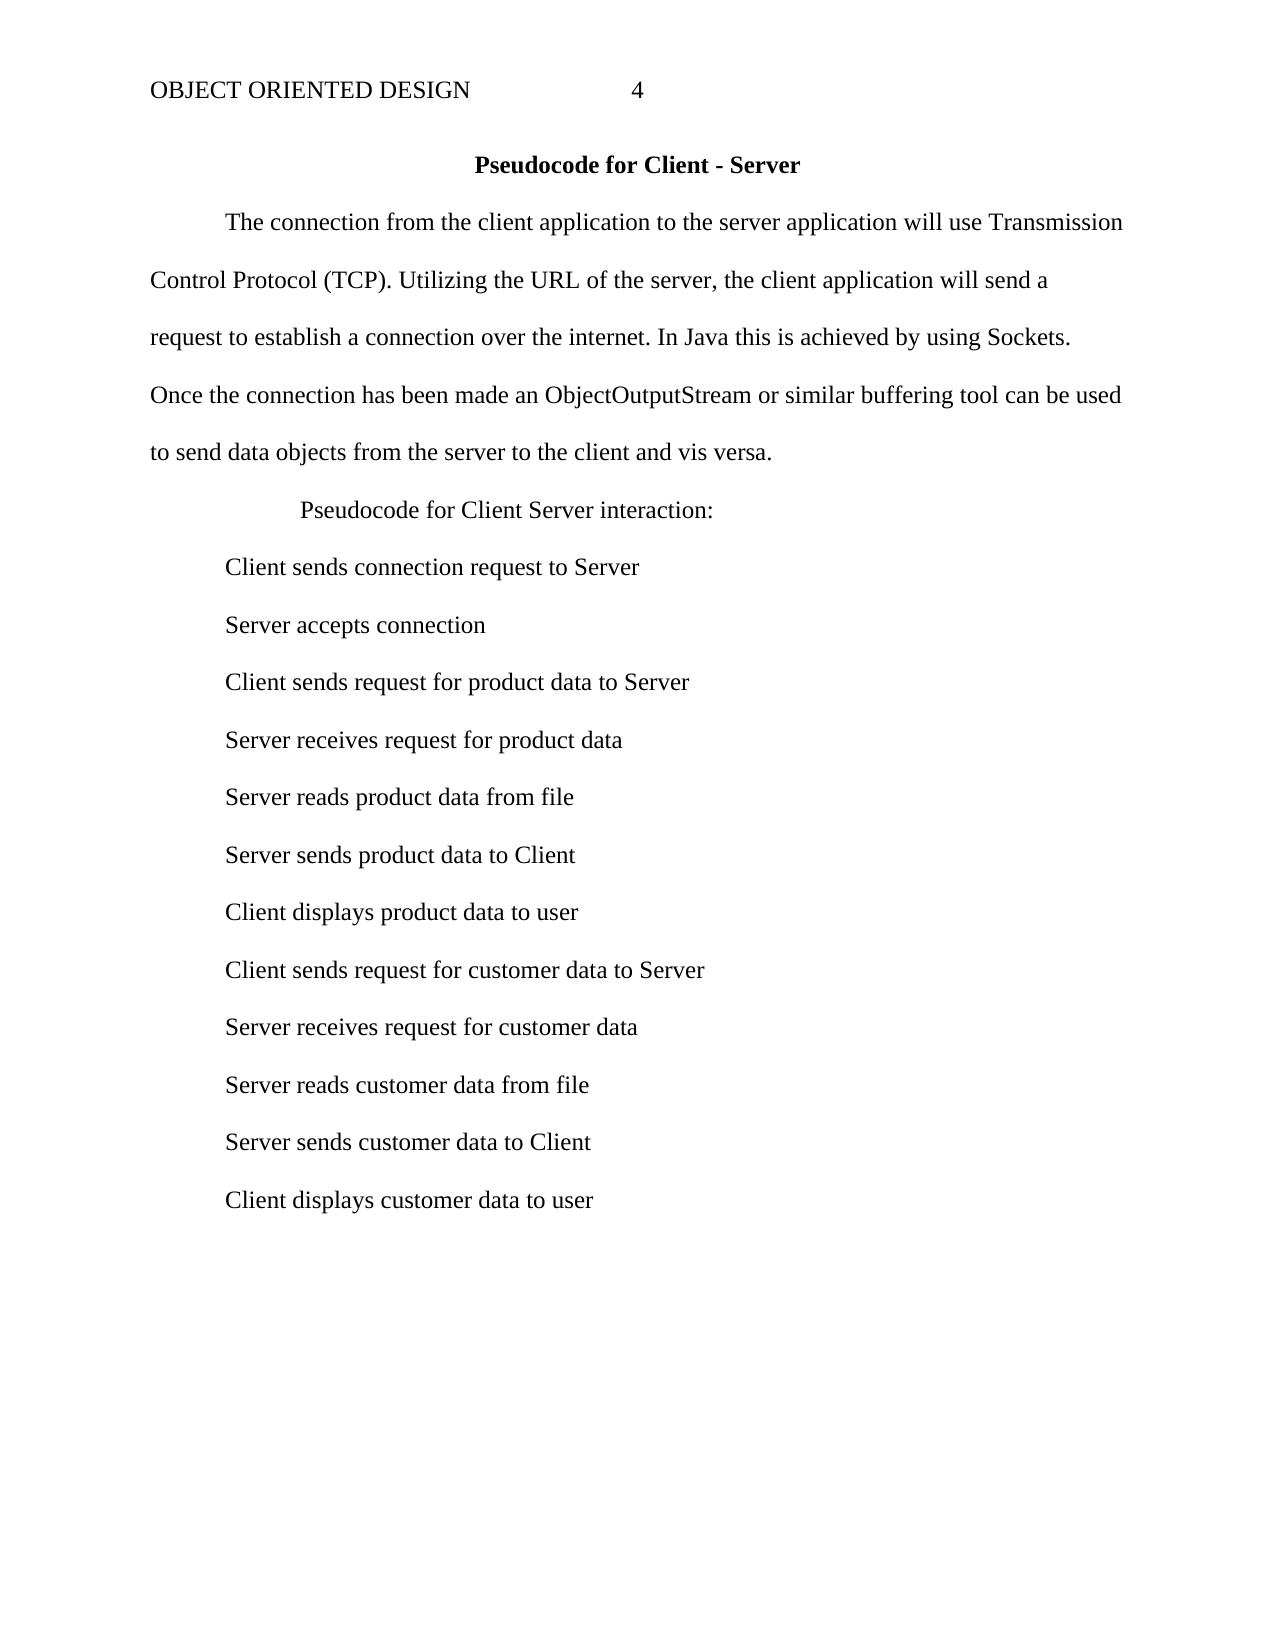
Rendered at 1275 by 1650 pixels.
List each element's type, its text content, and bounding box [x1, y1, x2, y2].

text Client sends request for product data to Server [150, 667, 1125, 696]
text Server reads customer data from file [150, 1070, 1125, 1099]
text Pseudocode for Client Server interaction: [150, 495, 1125, 524]
text Server receives request for product data [150, 725, 1125, 754]
text Client sends connection request to Server [150, 552, 1125, 581]
text Client displays customer data to user [150, 1185, 1125, 1214]
text Client displays product data to user [150, 897, 1125, 926]
subtitle Pseudocode for Client - Server [150, 150, 1125, 179]
text Server accepts connection [150, 610, 1125, 639]
text The connection from the client application to the server application will use Transmission Control Protocol (TCP). Utilizing the URL of the server, the client application will send a request to establish a connection over the internet. In Java this is achieved by using Sockets. Once the connection has been made an ObjectOutputStream or similar buffering tool can be used to send data objects from the server to the client and vis versa. [150, 207, 1125, 466]
text Server receives request for customer data [150, 1012, 1125, 1041]
text Server reads product data from file [150, 782, 1125, 811]
text Server sends product data to Client [150, 840, 1125, 869]
text Client sends request for customer data to Server [150, 955, 1125, 984]
text Server sends customer data to Client [150, 1127, 1125, 1156]
